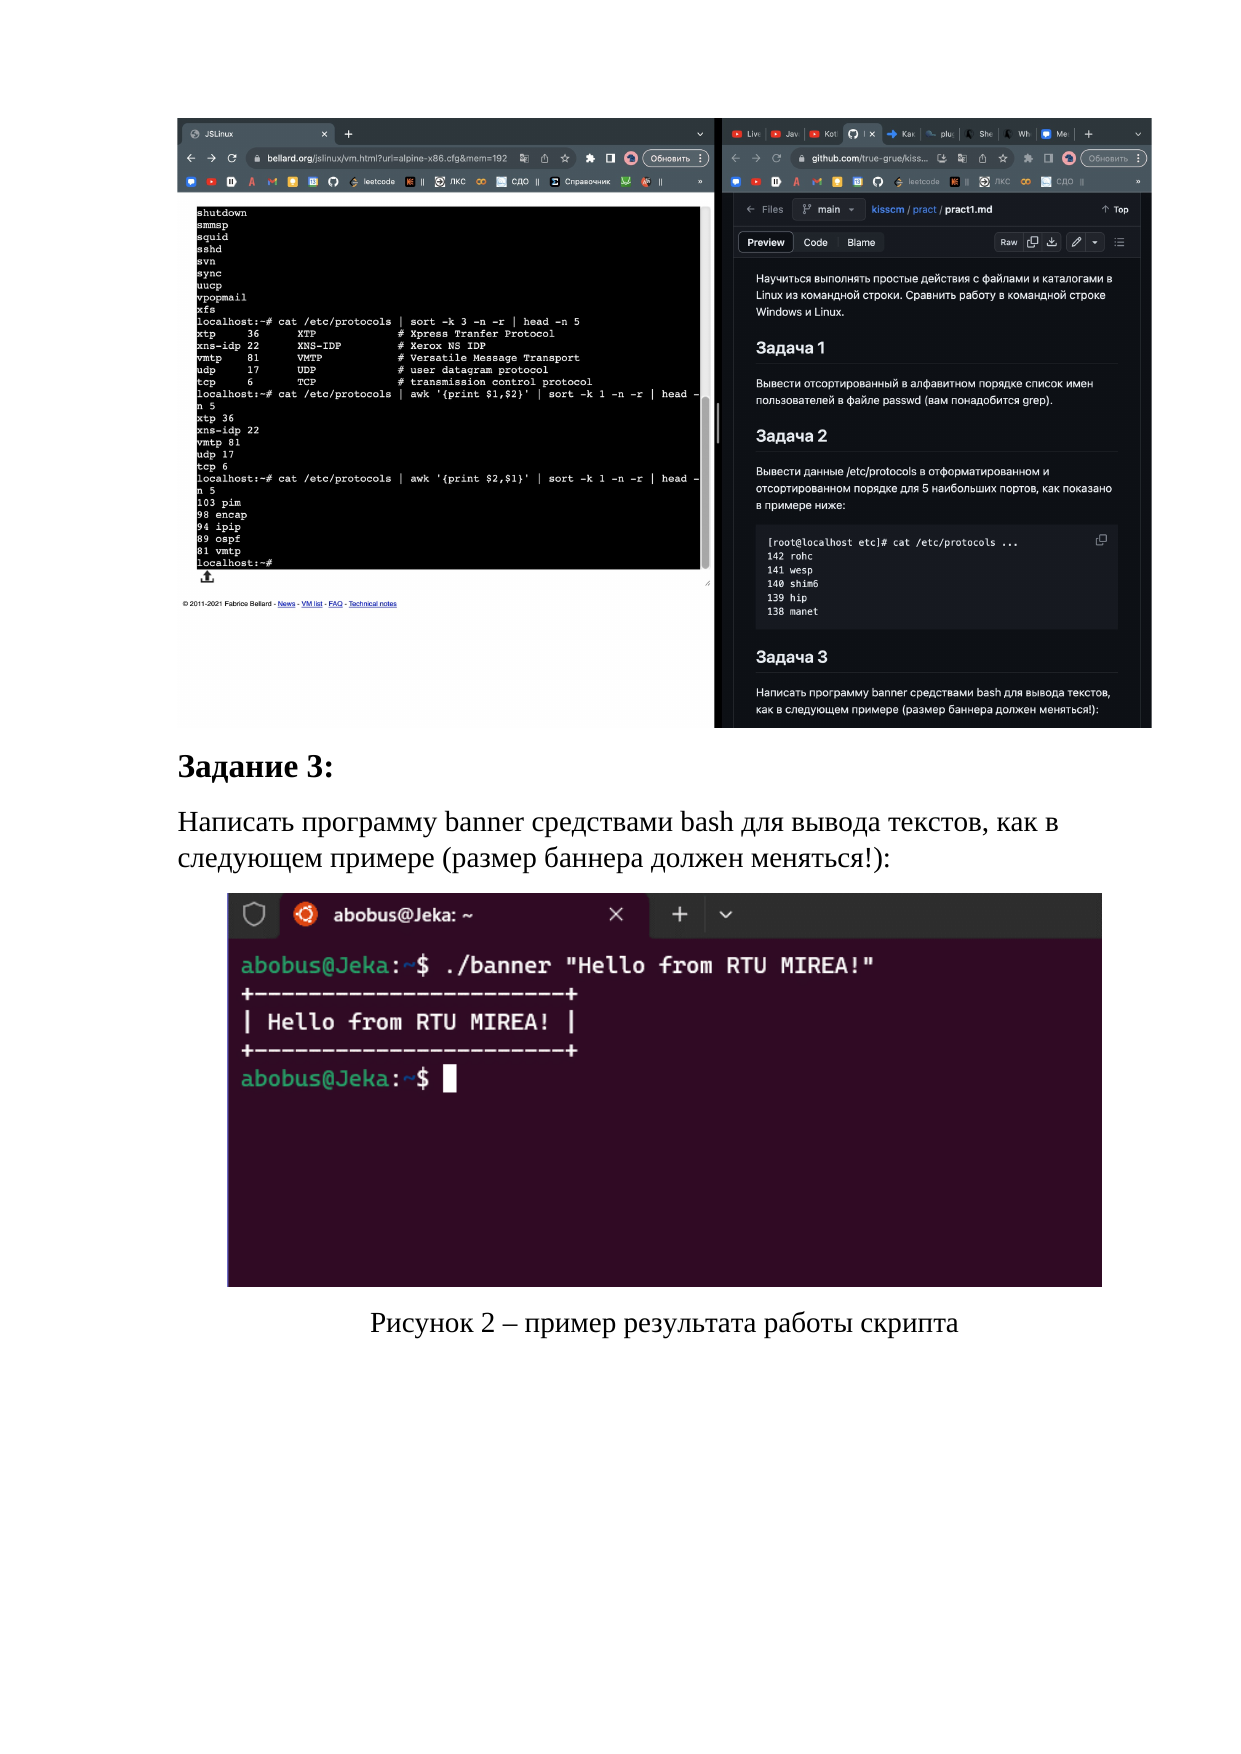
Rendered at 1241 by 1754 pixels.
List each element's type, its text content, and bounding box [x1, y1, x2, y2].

picture [177, 118, 1152, 728]
text Задание 3: [177, 746, 1152, 784]
text Написать программу banner средствами bash для вывода текстов, как в следующем примере (размер баннера должен меняться!): [177, 804, 1152, 874]
text Рисунок 2 – пример результата работы скрипта [177, 1305, 1152, 1339]
picture [227, 893, 1102, 1287]
